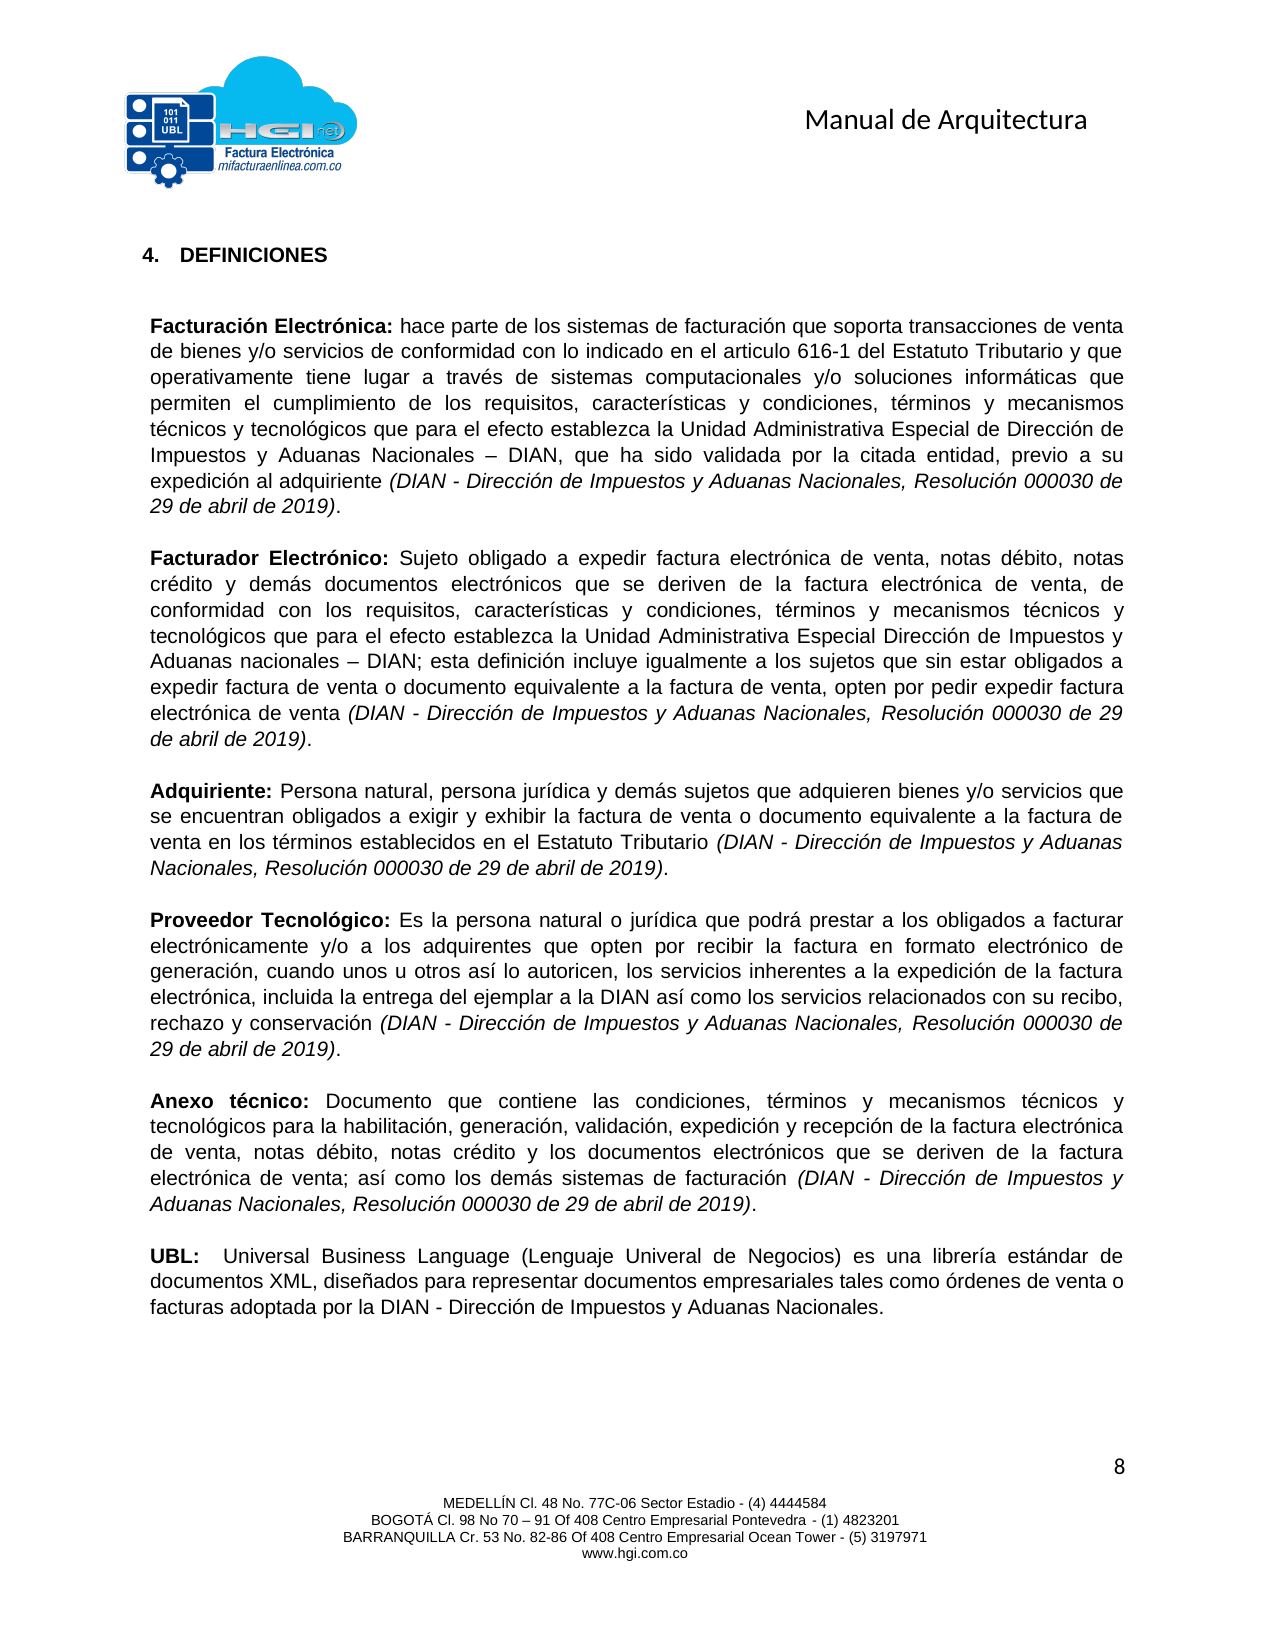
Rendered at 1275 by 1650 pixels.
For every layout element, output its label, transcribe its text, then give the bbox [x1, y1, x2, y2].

subtitle DEFINICIONES [142, 243, 1125, 267]
text Proveedor Tecnológico: Es la persona natural o jurídica que podrá prestar a los obligados a facturar electrónicamente y/o a los adquirentes que opten por recibir la factura en formato electrónico de generación, cuando unos u otros así lo autoricen, los servicios inherentes a la expedición de la factura electrónica, incluida la entrega del ejemplar a la DIAN así como los servicios relacionados con su recibo, rechazo y conservación (DIAN - Dirección de Impuestos y Aduanas Nacionales, Resolución 000030 de 29 de abril de 2019). [150, 908, 1125, 1061]
text Anexo técnico: Documento que contiene las condiciones, términos y mecanismos técnicos y tecnológicos para la habilitación, generación, validación, expedición y recepción de la factura electrónica de venta, notas débito, notas crédito y los documentos electrónicos que se deriven de la factura electrónica de venta; así como los demás sistemas de facturación (DIAN - Dirección de Impuestos y Aduanas Nacionales, Resolución 000030 de 29 de abril de 2019). [150, 1088, 1125, 1216]
text Facturación Electrónica: hace parte de los sistemas de facturación que soporta transacciones de venta de bienes y/o servicios de conformidad con lo indicado en el articulo 616-1 del Estatuto Tributario y que operativamente tiene lugar a través de sistemas computacionales y/o soluciones informáticas que permiten el cumplimiento de los requisitos, características y condiciones, términos y mecanismos técnicos y tecnológicos que para el efecto establezca la Unidad Administrativa Especial de Dirección de Impuestos y Aduanas Nacionales – DIAN, que ha sido validada por la citada entidad, previo a su expedición al adquiriente (DIAN - Dirección de Impuestos y Aduanas Nacionales, Resolución 000030 de 29 de abril de 2019). [150, 313, 1125, 518]
text Adquiriente: Persona natural, persona jurídica y demás sujetos que adquieren bienes y/o servicios que se encuentran obligados a exigir y exhibir la factura de venta o documento equivalente a la factura de venta en los términos establecidos en el Estatuto Tributario (DIAN - Dirección de Impuestos y Aduanas Nacionales, Resolución 000030 de 29 de abril de 2019). [150, 778, 1125, 880]
picture [116, 51, 366, 192]
text Facturador Electrónico: Sujeto obligado a expedir factura electrónica de venta, notas débito, notas crédito y demás documentos electrónicos que se deriven de la factura electrónica de venta, de conformidad con los requisitos, características y condiciones, términos y mecanismos técnicos y tecnológicos que para el efecto establezca la Unidad Administrativa Especial Dirección de Impuestos y Aduanas nacionales – DIAN; esta definición incluye igualmente a los sujetos que sin estar obligados a expedir factura de venta o documento equivalente a la factura de venta, opten por pedir expedir factura electrónica de venta (DIAN - Dirección de Impuestos y Aduanas Nacionales, Resolución 000030 de 29 de abril de 2019). [150, 546, 1125, 751]
text UBL: Universal Business Language (Lenguaje Univeral de Negocios) es una librería estándar de documentos XML, diseñados para representar documentos empresariales tales como órdenes de venta o facturas adoptada por la DIAN - Dirección de Impuestos y Aduanas Nacionales. [150, 1243, 1125, 1319]
